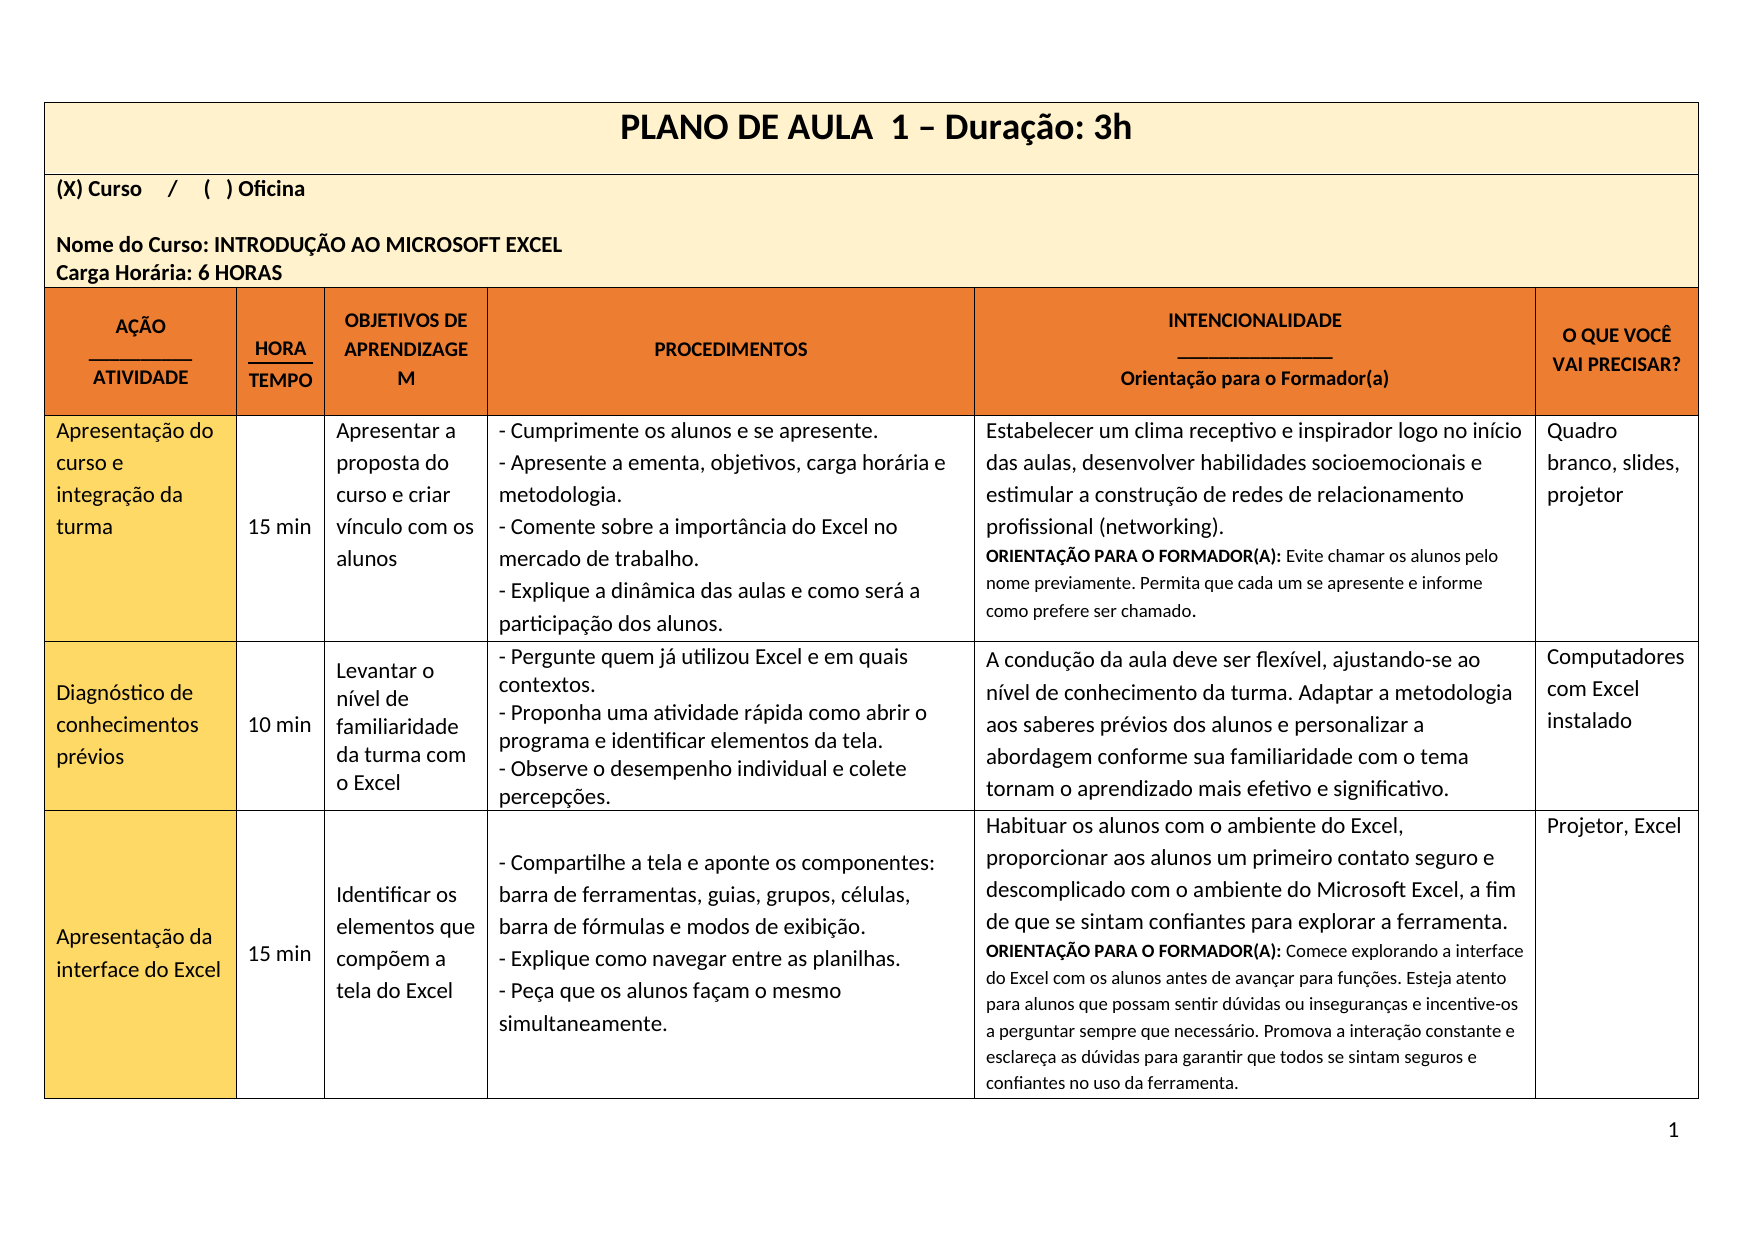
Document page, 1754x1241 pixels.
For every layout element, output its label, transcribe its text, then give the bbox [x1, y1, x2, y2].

table_header PLANO DE AULA 1 – Duração: 3h [45, 103, 1698, 173]
table_cell PROCEDIMENTOS [488, 288, 974, 415]
table_cell 10 min [237, 642, 324, 810]
table_cell Quadro branco, slides, projetor [1536, 416, 1698, 641]
table_cell Habituar os alunos com o ambiente do Excel, proporcionar aos alunos um primeiro contato seguro e descomplicado com o ambiente do Microsoft Excel, a fim de que se sintam confiantes para explorar a ferramenta. ORIENTAÇÃO PARA O FORMADOR(A): Comece explorando a interface do Excel com os alunos antes de avançar para funções. Esteja atento para alunos que possam sentir dúvidas ou inseguranças e incentive-os a perguntar sempre que necessário. Promova a interação constante e esclareça as dúvidas para garantir que todos se sintam seguros e confiantes no uso da ferramenta. [975, 811, 1535, 1098]
table_cell Apresentar a proposta do curso e criar vínculo com os alunos [325, 416, 487, 641]
table_cell Levantar o nível de familiaridade da turma com o Excel [325, 642, 487, 810]
table_cell A condução da aula deve ser flexível, ajustando-se ao nível de conhecimento da turma. Adaptar a metodologia aos saberes prévios dos alunos e personalizar a abordagem conforme sua familiaridade com o tema tornam o aprendizado mais efetivo e significativo. [975, 642, 1535, 810]
table_cell 15 min [237, 811, 324, 1098]
table_cell - Cumprimente os alunos e se apresente. - Apresente a ementa, objetivos, carga horária e metodologia. - Comente sobre a importância do Excel no mercado de trabalho. - Explique a dinâmica das aulas e como será a participação dos alunos. [488, 416, 974, 641]
table_cell - Pergunte quem já utilizou Excel e em quais contextos. - Proponha uma atividade rápida como abrir o programa e identificar elementos da tela. - Observe o desempenho individual e colete percepções. [488, 642, 974, 810]
table_cell O QUE VOCÊ VAI PRECISAR? [1536, 288, 1698, 415]
table_cell Diagnóstico de conhecimentos prévios [45, 642, 236, 810]
table_cell - Compartilhe a tela e aponte os componentes: barra de ferramentas, guias, grupos, células, barra de fórmulas e modos de exibição. - Explique como navegar entre as planilhas. - Peça que os alunos façam o mesmo simultaneamente. [488, 811, 974, 1098]
table_cell (X) Curso / ( ) Oficina Nome do Curso: INTRODUÇÃO AO MICROSOFT EXCEL Carga Horária: 6 HORAS [45, 175, 1698, 287]
table_cell Identificar os elementos que compõem a tela do Excel [325, 811, 487, 1098]
table_cell OBJETIVOS DE APRENDIZAGEM [325, 288, 487, 415]
table_cell HORA TEMPO [237, 288, 324, 415]
table_cell 15 min [237, 416, 324, 641]
table_cell Estabelecer um clima receptivo e inspirador logo no início das aulas, desenvolver habilidades socioemocionais e estimular a construção de redes de relacionamento profissional (networking). ORIENTAÇÃO PARA O FORMADOR(A): Evite chamar os alunos pelo nome previamente. Permita que cada um se apresente e informe como prefere ser chamado. [975, 416, 1535, 641]
table_cell AÇÃO __________ ATIVIDADE [45, 288, 236, 415]
table_cell Projetor, Excel [1536, 811, 1698, 1098]
table_cell Apresentação do curso e integração da turma [45, 416, 236, 641]
table_cell INTENCIONALIDADE _______________ Orientação para o Formador(a) [975, 288, 1535, 415]
table_cell Apresentação da interface do Excel [45, 811, 236, 1098]
table_cell Computadores com Excel instalado [1536, 642, 1698, 810]
